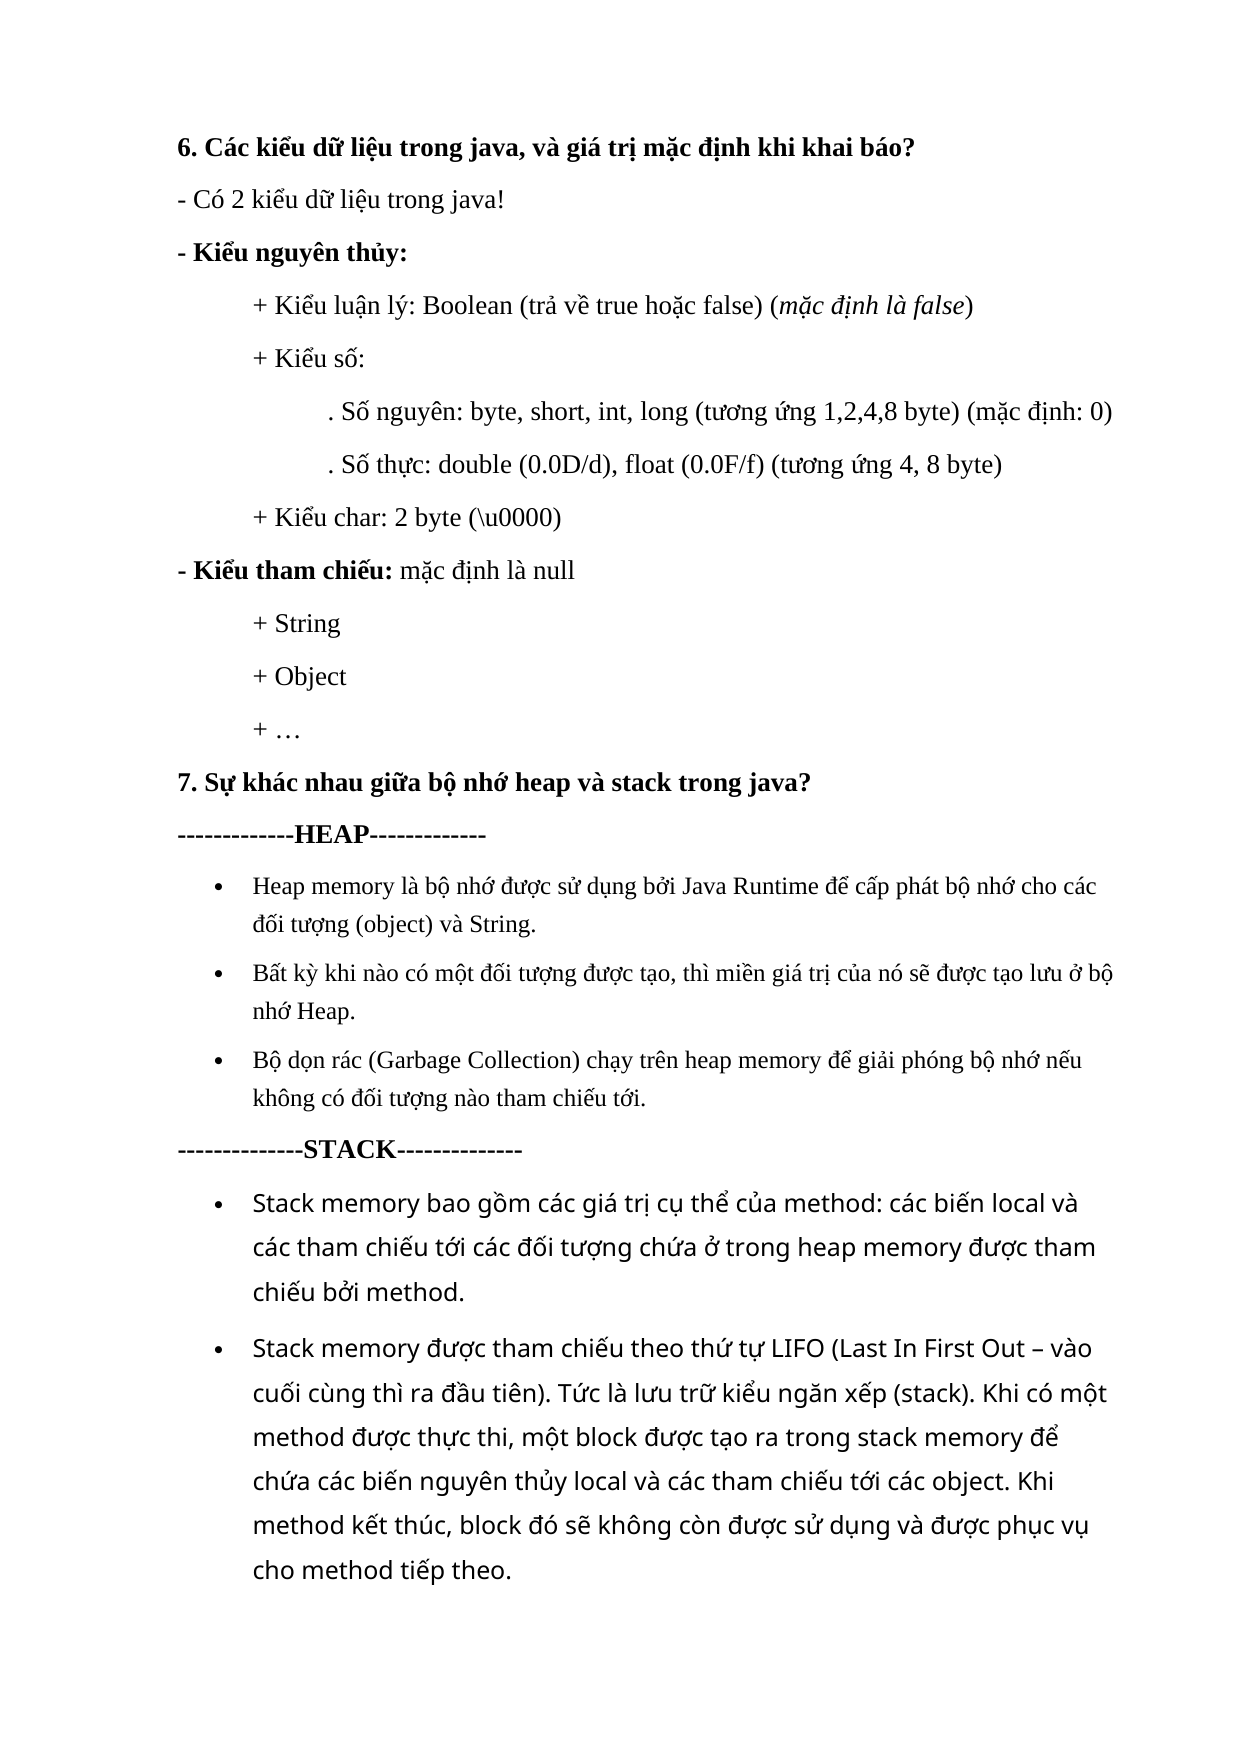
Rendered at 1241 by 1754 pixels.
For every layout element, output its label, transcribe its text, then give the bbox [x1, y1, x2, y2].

text - Kiểu tham chiếu: mặc định là null [177, 554, 1122, 585]
text + Object [177, 660, 1122, 691]
text . Số thực: double (0.0D/d), float (0.0F/f) (tương ứng 4, 8 byte) [177, 448, 1122, 479]
list Heap memory là bộ nhớ được sử dụng bởi Java Runtime để cấp phát bộ nhớ cho các đối tượng (object) và String. [215, 871, 1122, 937]
text + … [177, 713, 1122, 744]
text -------------HEAP------------- [177, 818, 1122, 850]
list Stack memory bao gồm các giá trị cụ thể của method: các biến local và các tham chiếu tới các đối tượng chứa ở trong heap memory được tham chiếu bởi method. [215, 1186, 1122, 1308]
text + Kiểu số: [177, 342, 1122, 373]
text + Kiểu char: 2 byte (\u0000) [177, 501, 1122, 532]
text 6. Các kiểu dữ liệu trong java, và giá trị mặc định khi khai báo? [177, 131, 1122, 162]
text - Có 2 kiểu dữ liệu trong java! [177, 183, 1122, 215]
text + Kiểu luận lý: Boolean (trả về true hoặc false) (mặc định là false) [177, 289, 1122, 321]
text --------------STACK-------------- [177, 1133, 1122, 1164]
text + String [177, 607, 1122, 638]
text 7. Sự khác nhau giữa bộ nhớ heap và stack trong java? [177, 766, 1122, 797]
list Bộ dọn rác (Garbage Collection) chạy trên heap memory để giải phóng bộ nhớ nếu không có đối tượng nào tham chiếu tới. [215, 1046, 1122, 1112]
text - Kiểu nguyên thủy: [177, 236, 1122, 268]
text . Số nguyên: byte, short, int, long (tương ứng 1,2,4,8 byte) (mặc định: 0) [177, 395, 1122, 426]
list Stack memory được tham chiếu theo thứ tự LIFO (Last In First Out – vào cuối cùng thì ra đầu tiên). Tức là lưu trữ kiểu ngăn xếp (stack). Khi có một method được thực thi, một block được tạo ra trong stack memory để chứa các biến nguyên thủy local và các tham chiếu tới các object. Khi method kết thúc, block đó sẽ không còn được sử dụng và được phục vụ cho method tiếp theo. [215, 1331, 1122, 1586]
list Bất kỳ khi nào có một đối tượng được tạo, thì miền giá trị của nó sẽ được tạo lưu ở bộ nhớ Heap. [215, 958, 1122, 1024]
